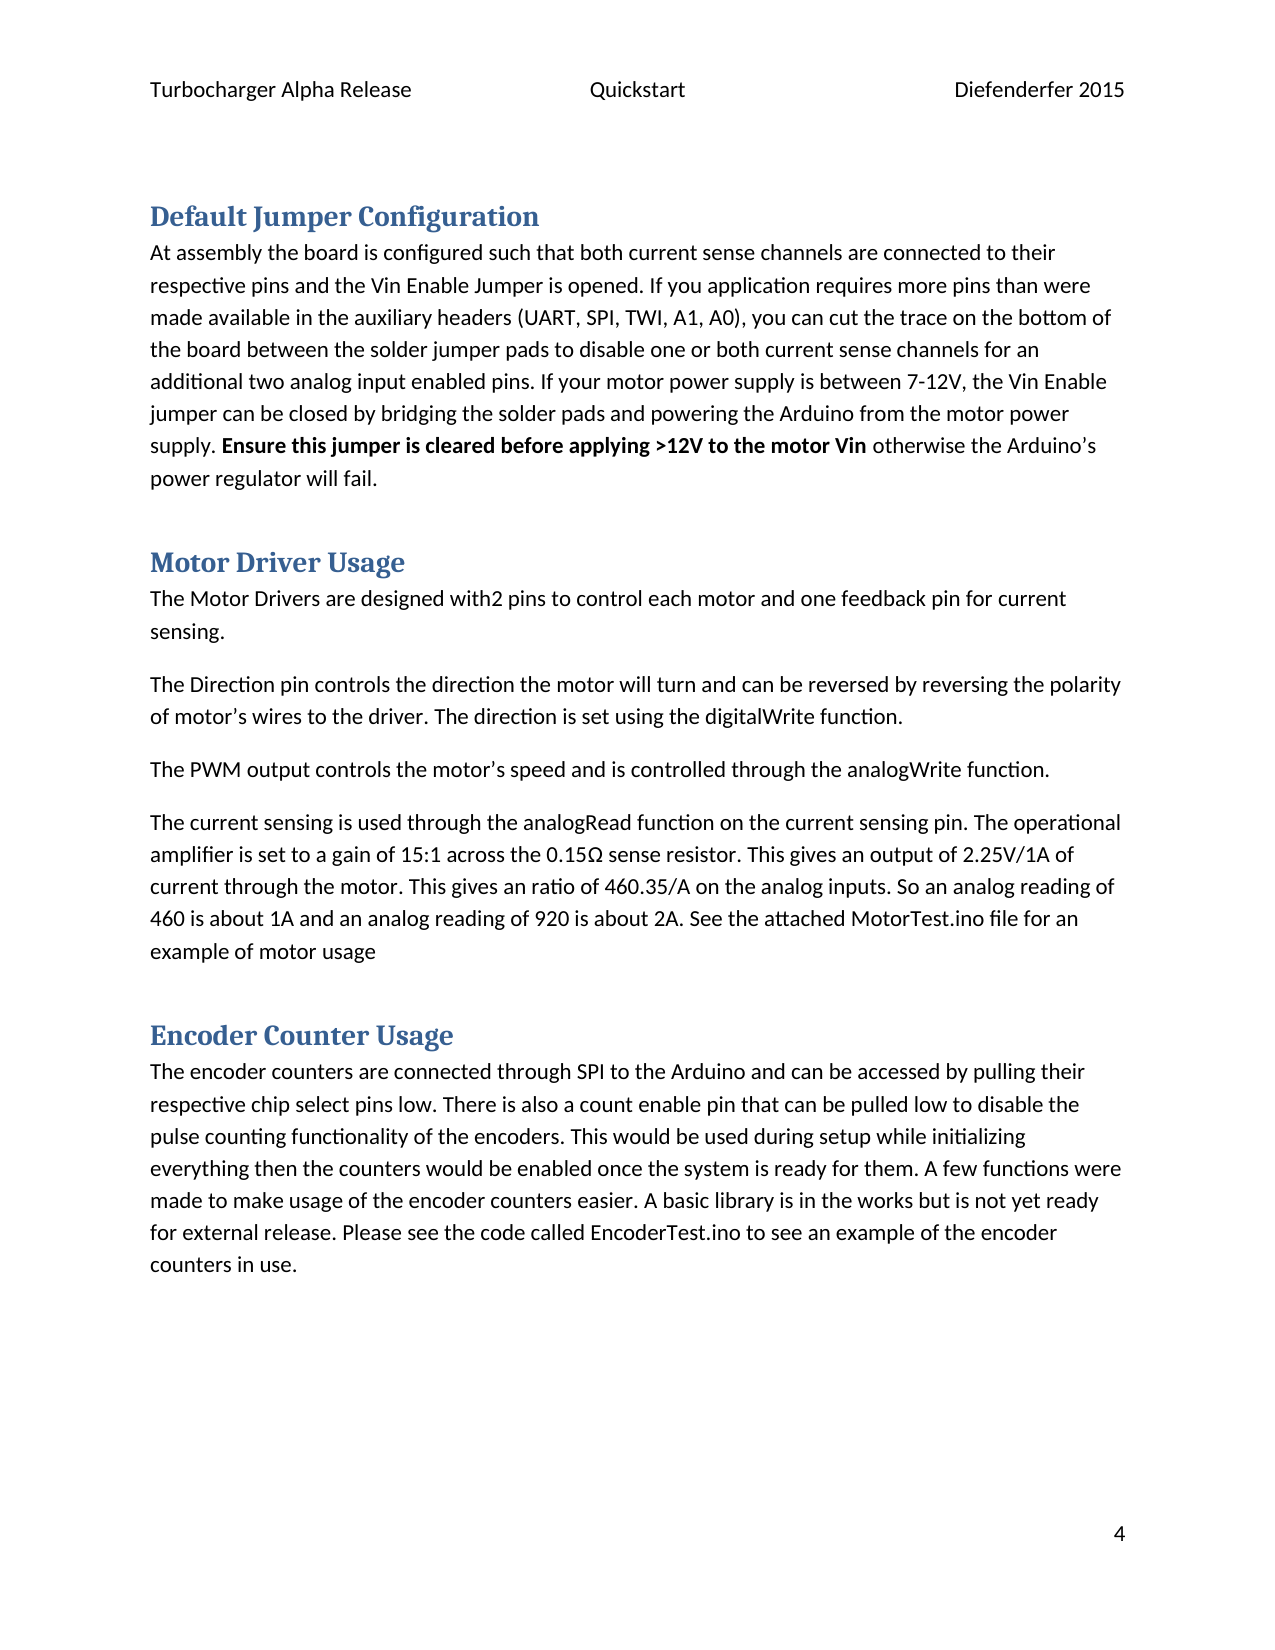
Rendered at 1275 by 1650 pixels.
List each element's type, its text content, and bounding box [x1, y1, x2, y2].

subtitle Encoder Counter Usage [150, 1019, 1125, 1052]
text The current sensing is used through the analogRead function on the current sensing pin. The operational amplifier is set to a gain of 15:1 across the 0.15Ω sense resistor. This gives an output of 2.25V/1A of current through the motor. This gives an ratio of 460.35/A on the analog inputs. So an analog reading of 460 is about 1A and an analog reading of 920 is about 2A. See the attached MotorTest.ino file for an example of motor usage [150, 808, 1125, 965]
subtitle Motor Driver Usage [150, 546, 1125, 579]
text The PWM output controls the motor’s speed and is controlled through the analogWrite function. [150, 755, 1125, 783]
text The Direction pin controls the direction the motor will turn and can be reversed by reversing the polarity of motor’s wires to the driver. The direction is set using the digitalWrite function. [150, 670, 1125, 730]
subtitle Default Jumper Configuration [150, 200, 1125, 233]
text The encoder counters are connected through SPI to the Arduino and can be accessed by pulling their respective chip select pins low. There is also a count enable pin that can be pulled low to disable the pulse counting functionality of the encoders. This would be used during setup while initializing everything then the counters would be enabled once the system is ready for them. A few functions were made to make usage of the encoder counters easier. A basic library is in the works but is not yet ready for external release. Please see the code called EncoderTest.ino to see an example of the encoder counters in use. [150, 1057, 1125, 1279]
text At assembly the board is configured such that both current sense channels are connected to their respective pins and the Vin Enable Jumper is opened. If you application requires more pins than were made available in the auxiliary headers (UART, SPI, TWI, A1, A0), you can cut the trace on the bottom of the board between the solder jumper pads to disable one or both current sense channels for an additional two analog input enabled pins. If your motor power supply is between 7-12V, the Vin Enable jumper can be closed by bridging the solder pads and powering the Arduino from the motor power supply. Ensure this jumper is cleared before applying >12V to the motor Vin otherwise the Arduino’s power regulator will fail. [150, 238, 1125, 492]
text The Motor Drivers are designed with2 pins to control each motor and one feedback pin for current sensing. [150, 584, 1125, 645]
